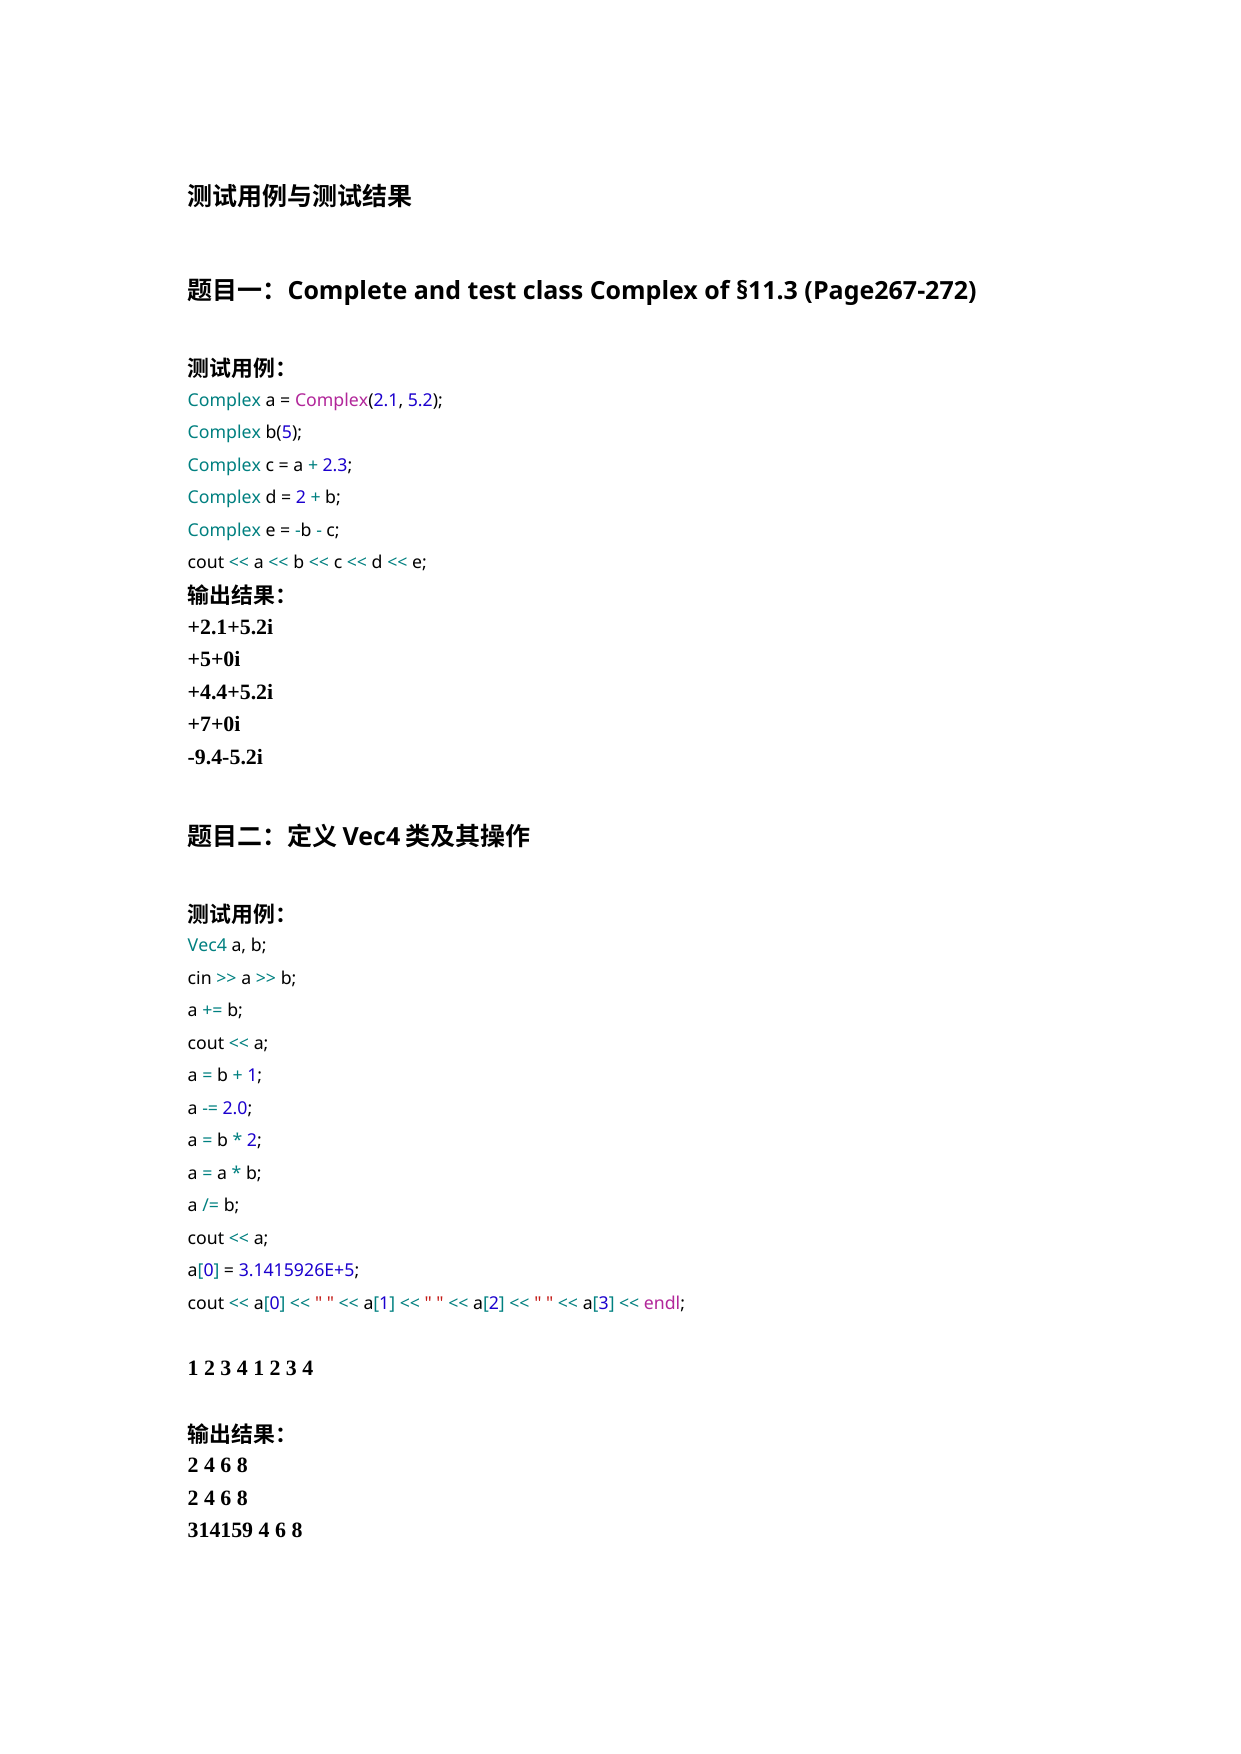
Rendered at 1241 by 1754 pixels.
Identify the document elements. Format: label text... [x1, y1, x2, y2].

text 测试用例： [187, 896, 1053, 929]
subtitle 题目二：定义Vec4类及其操作 [187, 802, 1053, 867]
text +4.4+5.2i [187, 675, 1053, 708]
text Complex a = Complex(2.1, 5.2); Complex b(5); Complex c = a + 2.3; Complex d = 2 + b; Complex e = -b - c; cout << a << b << c << d << e; [187, 383, 1053, 578]
text 输出结果： [187, 1416, 1053, 1449]
text +7+0i [187, 708, 1053, 740]
text +5+0i [187, 643, 1053, 675]
text +2.1+5.2i [187, 610, 1053, 643]
text 314159 4 6 8 [187, 1514, 1053, 1546]
text 输出结果： [187, 578, 1053, 610]
text 2 4 6 8 [187, 1481, 1053, 1514]
text Vec4 a, b; cin >> a >> b; a += b; cout << a; a = b + 1; a -= 2.0; a = b * 2; a = a * b; a /= b; cout << a; a[0] = 3.1415926E+5; cout << a[0] << " " << a[1] << " " << a[2] << " " << a[3] << endl; [187, 929, 1053, 1319]
subtitle 测试用例与测试结果 [187, 162, 1053, 227]
text 2 4 6 8 [187, 1449, 1053, 1481]
text -9.4-5.2i [187, 740, 1053, 773]
subtitle 题目一：Complete and test class Complex of §11.3 (Page267-272) [187, 256, 1053, 321]
text 测试用例： [187, 350, 1053, 383]
text 1 2 3 4 1 2 3 4 [187, 1351, 1053, 1384]
